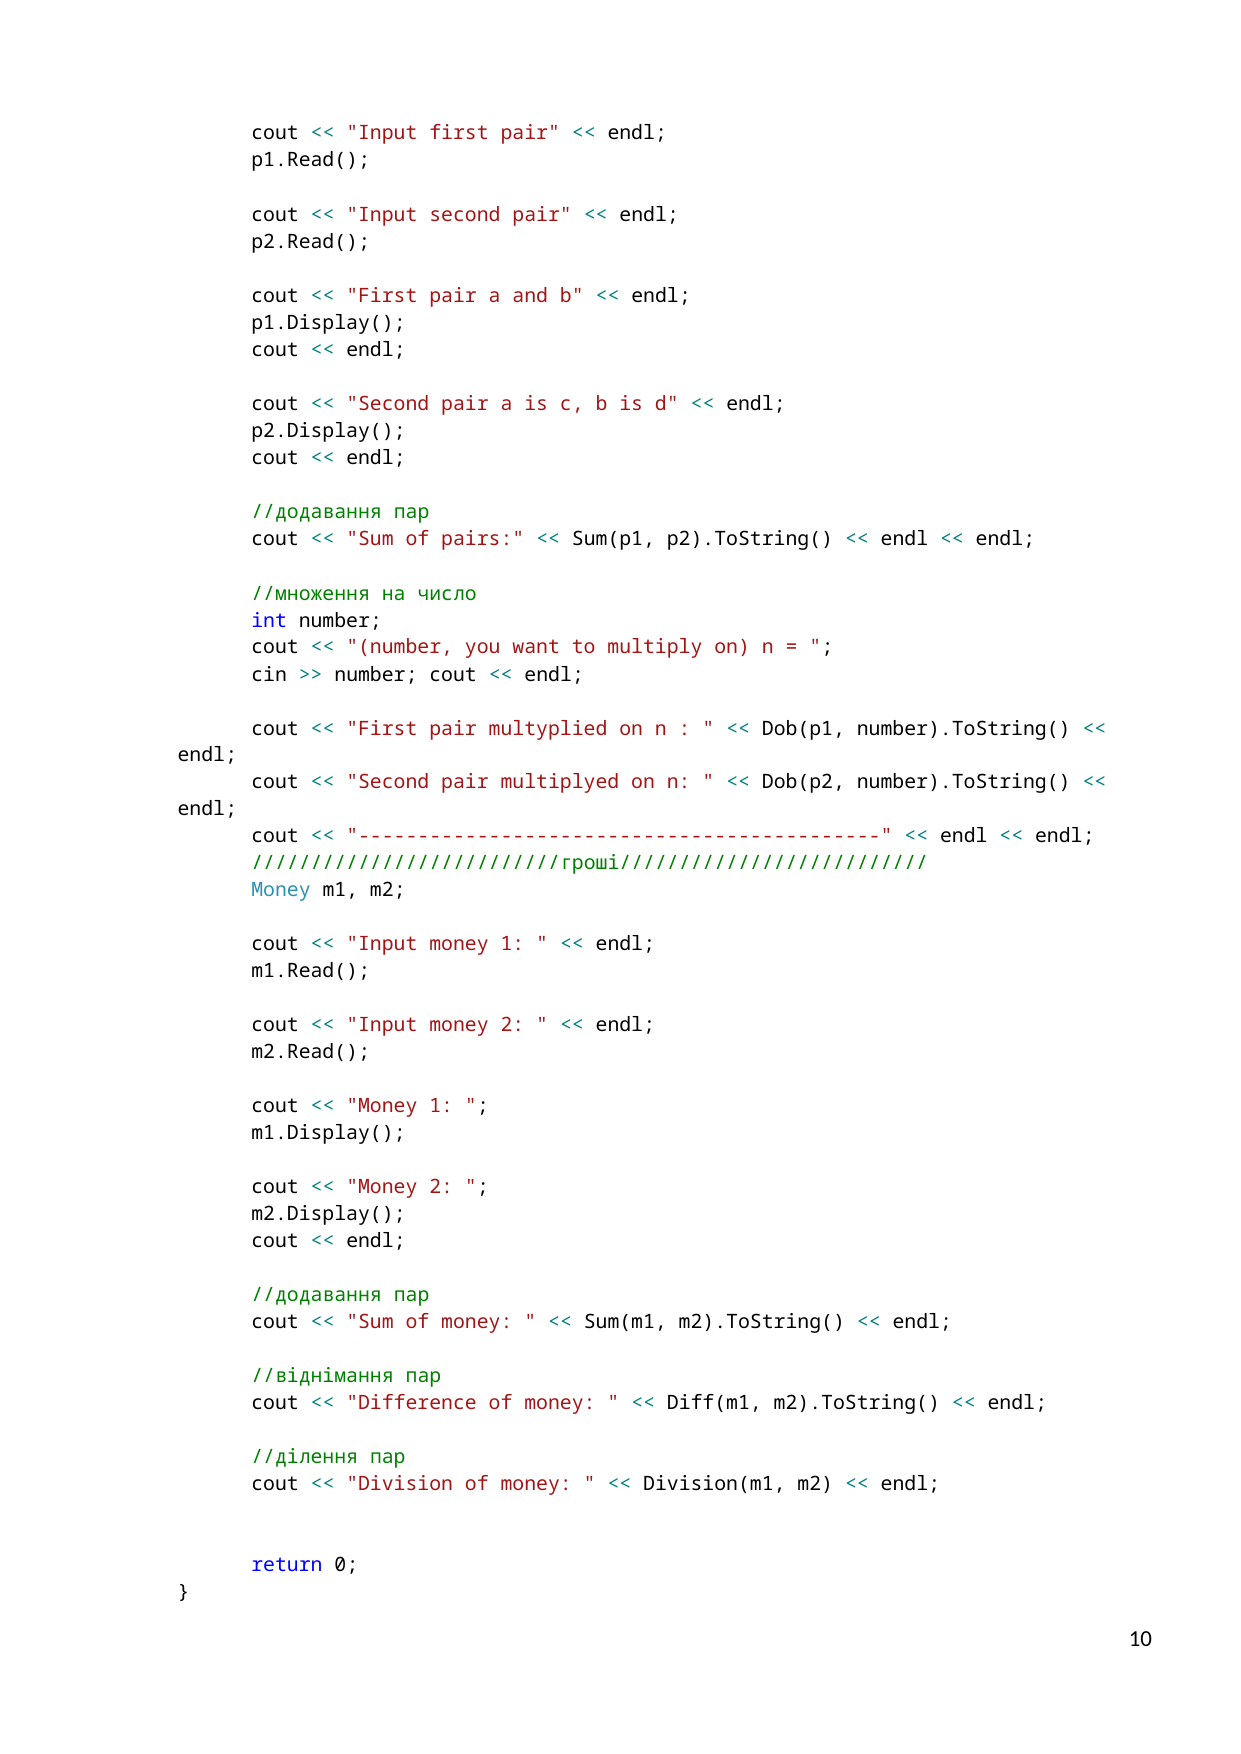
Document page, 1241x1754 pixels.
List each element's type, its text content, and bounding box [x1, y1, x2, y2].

text m1.Display(); [177, 1118, 1152, 1145]
text m2.Read(); [177, 1037, 1152, 1064]
text cout << "Second pair multiplyed on n: " << Dob(p2, number).ToString() << endl; [177, 768, 1152, 822]
text Money m1, m2; [177, 876, 1152, 903]
text cout << endl; [177, 335, 1152, 362]
text } [177, 1577, 1152, 1604]
text cout << "First pair multyplied on n : " << Dob(p1, number).ToString() << endl; [177, 714, 1152, 768]
text cout << endl; [177, 443, 1152, 470]
text cin >> number; cout << endl; [177, 660, 1152, 687]
text cout << "Division of money: " << Division(m1, m2) << endl; [177, 1469, 1152, 1496]
text p2.Display(); [177, 416, 1152, 443]
text cout << "Input first pair" << endl; [177, 118, 1152, 145]
text cout << "Input money 2: " << endl; [177, 1011, 1152, 1037]
text cout << "Money 1: "; [177, 1091, 1152, 1118]
text int number; [177, 606, 1152, 633]
text cout << "Second pair a is c, b is d" << endl; [177, 389, 1152, 416]
text return 0; [177, 1550, 1152, 1577]
text cout << "--------------------------------------------" << endl << endl; [177, 822, 1152, 849]
text cout << endl; [177, 1226, 1152, 1253]
text //віднімання пар [177, 1361, 1152, 1388]
text cout << "Money 2: "; [177, 1172, 1152, 1199]
text //додавання пар [177, 497, 1152, 524]
text m2.Display(); [177, 1199, 1152, 1226]
text cout << "Sum of money: " << Sum(m1, m2).ToString() << endl; [177, 1307, 1152, 1334]
text //множення на число [177, 579, 1152, 606]
text m1.Read(); [177, 957, 1152, 983]
text //ділення пар [177, 1442, 1152, 1469]
text cout << "(number, you want to multiply on) n = "; [177, 633, 1152, 660]
text //додавання пар [177, 1280, 1152, 1307]
text //////////////////////////гроші////////////////////////// [177, 849, 1152, 876]
text cout << "Difference of money: " << Diff(m1, m2).ToString() << endl; [177, 1388, 1152, 1415]
text cout << "Sum of pairs:" << Sum(p1, p2).ToString() << endl << endl; [177, 524, 1152, 551]
text cout << "First pair a and b" << endl; [177, 281, 1152, 308]
text p1.Display(); [177, 308, 1152, 335]
text cout << "Input money 1: " << endl; [177, 929, 1152, 957]
text cout << "Input second pair" << endl; [177, 200, 1152, 227]
text p1.Read(); [177, 145, 1152, 172]
text p2.Read(); [177, 227, 1152, 254]
